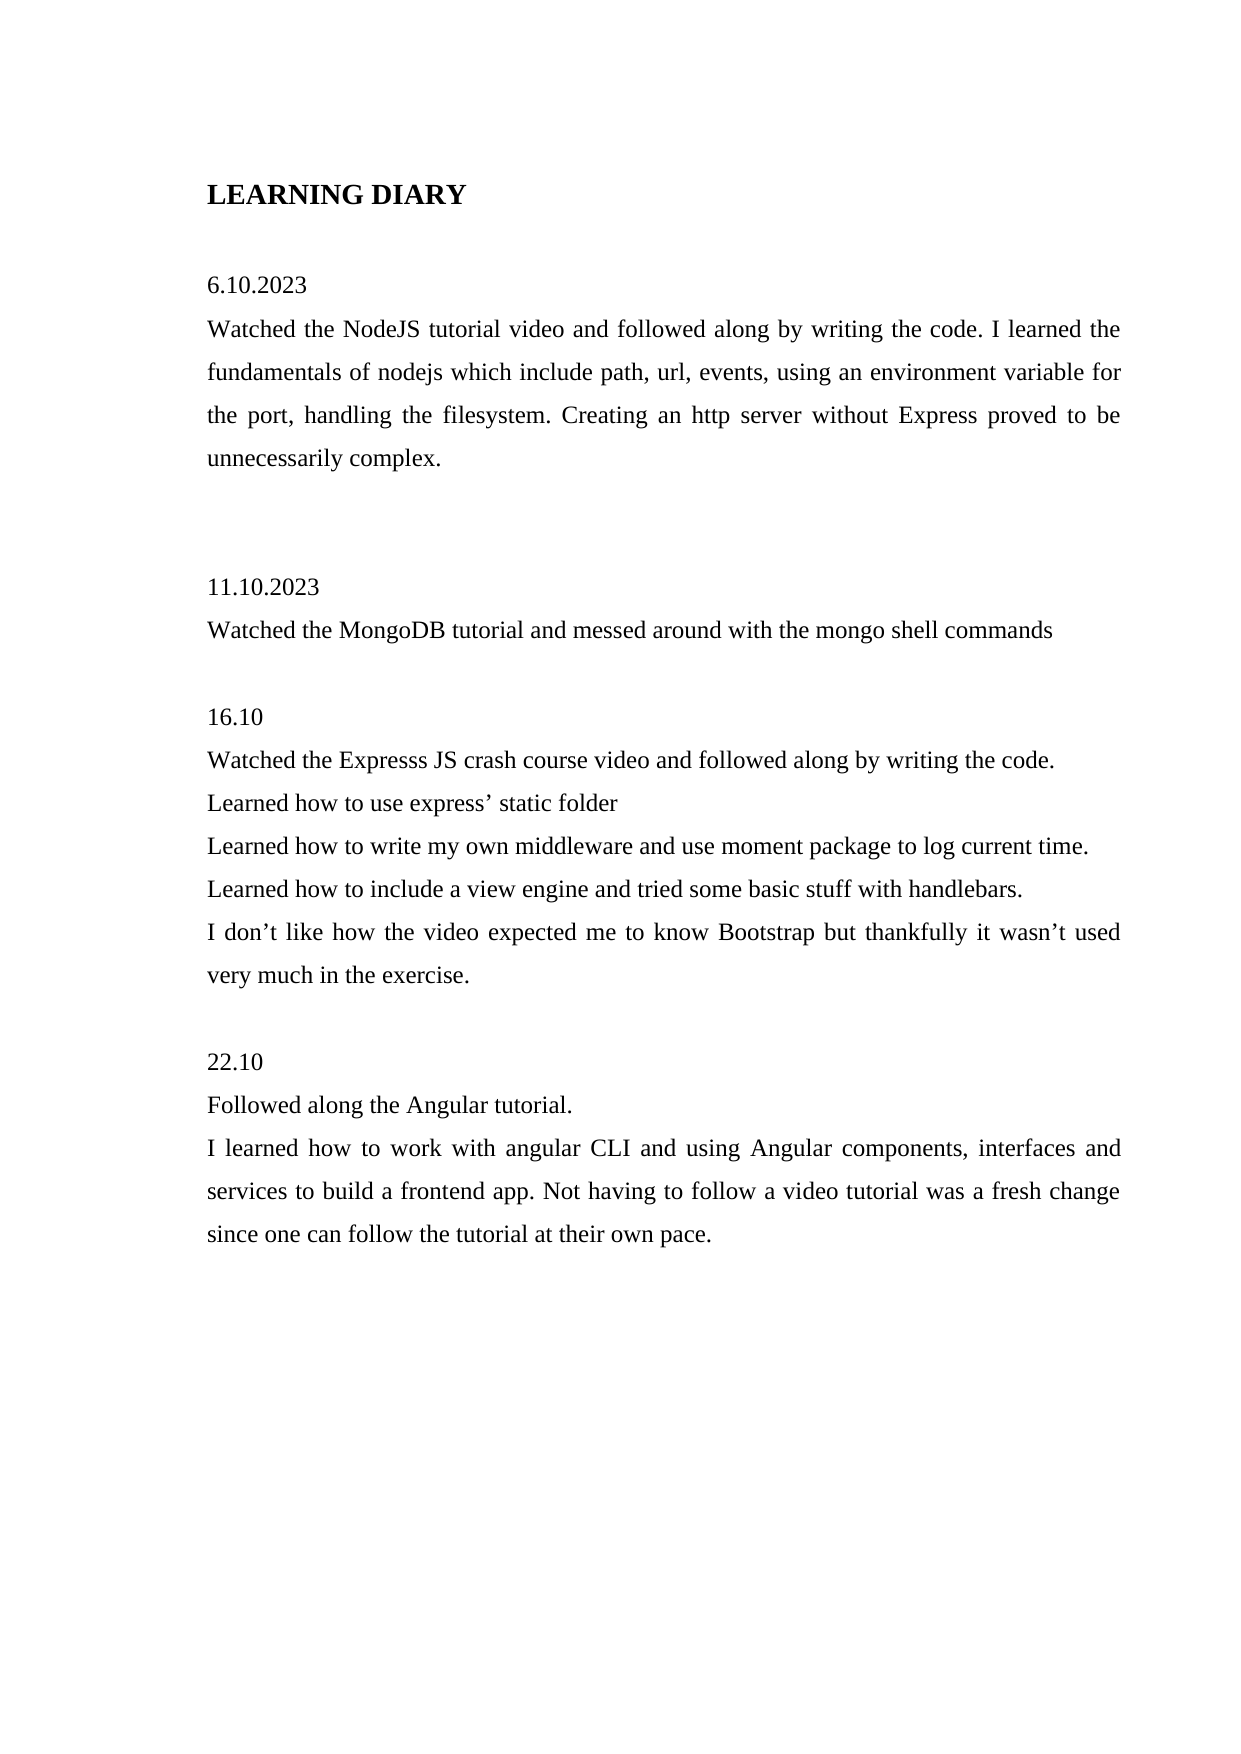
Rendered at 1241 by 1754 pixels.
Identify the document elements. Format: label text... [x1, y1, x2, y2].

text I don’t like how the video expected me to know Bootstrap but thankfully it wasn’t used very much in the exercise. [207, 917, 1122, 989]
text LEARNING DIARY [207, 177, 1122, 211]
text Learned how to write my own middleware and use moment package to log current time. [207, 831, 1122, 860]
text 16.10 [207, 702, 1122, 731]
text 6.10.2023 [207, 271, 1122, 299]
text Learned how to use express’ static folder [207, 788, 1122, 817]
text 22.10 [207, 1047, 1122, 1076]
text Watched the NodeJS tutorial video and followed along by writing the code. I learned the fundamentals of nodejs which include path, url, events, using an environment variable for the port, handling the filesystem. Creating an http server without Express proved to be unnecessarily complex. [207, 314, 1122, 472]
text Followed along the Angular tutorial. [207, 1090, 1122, 1119]
text Watched the MongoDB tutorial and messed around with the mongo shell commands [207, 616, 1122, 644]
text Learned how to include a view engine and tried some basic stuff with handlebars. [207, 874, 1122, 903]
text I learned how to work with angular CLI and using Angular components, interfaces and services to build a frontend app. Not having to follow a video tutorial was a fresh change since one can follow the tutorial at their own pace. [207, 1133, 1122, 1248]
text 11.10.2023 [207, 572, 1122, 601]
text Watched the Expresss JS crash course video and followed along by writing the code. [207, 745, 1122, 774]
